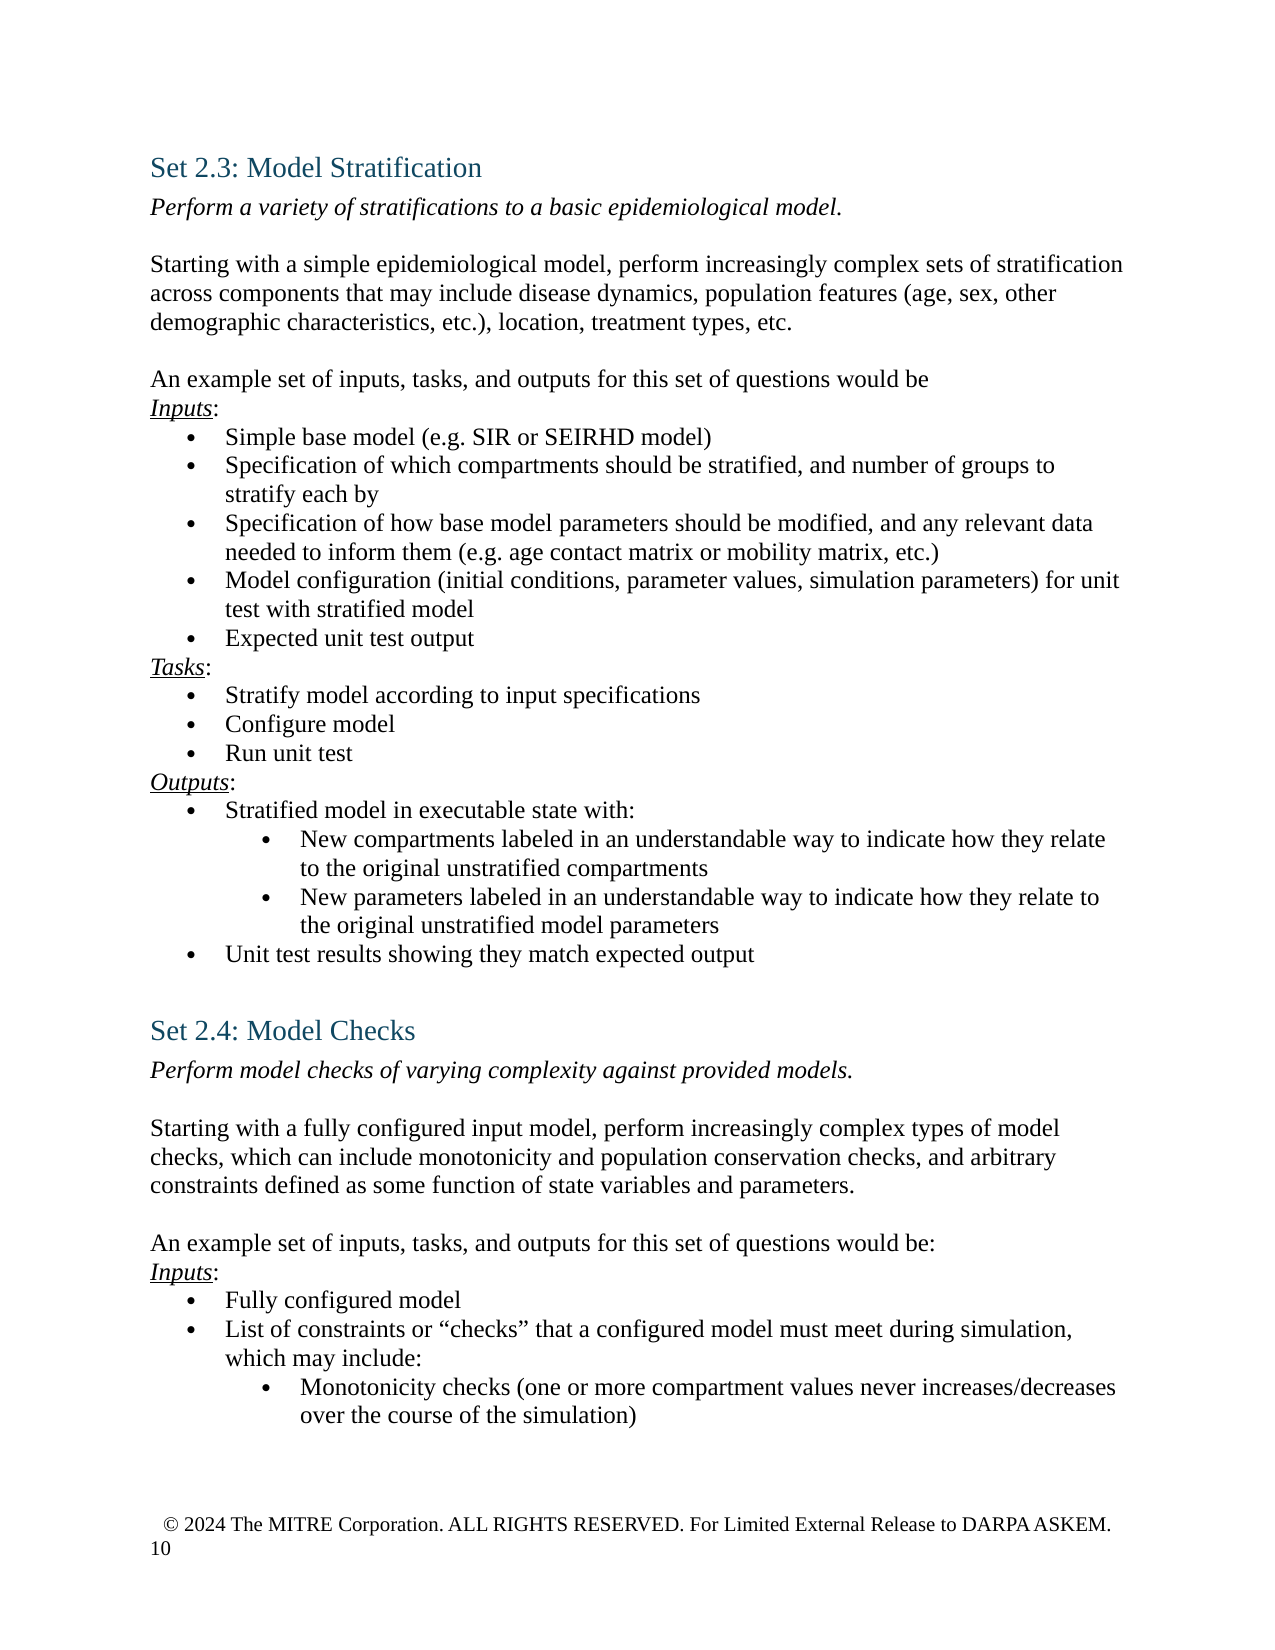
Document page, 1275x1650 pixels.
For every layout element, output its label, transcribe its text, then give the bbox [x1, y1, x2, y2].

list Fully configured model [187, 1285, 1125, 1314]
list Stratify model according to input specifications [187, 681, 1125, 709]
list Unit test results showing they match expected output [187, 939, 1125, 968]
list Monotonicity checks (one or more compartment values never increases/decreases over the course of the simulation) [262, 1372, 1125, 1429]
text Inputs: [150, 1257, 1125, 1285]
text Perform model checks of varying complexity against provided models. [150, 1055, 1125, 1084]
text An example set of inputs, tasks, and outputs for this set of questions would be [150, 364, 1125, 393]
text Outputs: [150, 767, 1125, 796]
text An example set of inputs, tasks, and outputs for this set of questions would be: [150, 1228, 1125, 1257]
list Specification of how base model parameters should be modified, and any relevant data needed to inform them (e.g. age contact matrix or mobility matrix, etc.) [187, 508, 1125, 566]
text Starting with a fully configured input model, perform increasingly complex types of model checks, which can include monotonicity and population conservation checks, and arbitrary constraints defined as some function of state variables and parameters. [150, 1113, 1125, 1199]
subtitle Set 2.4: Model Checks [150, 1013, 1125, 1047]
text Inputs: [150, 393, 1125, 422]
list New compartments labeled in an understandable way to indicate how they relate to the original unstratified compartments [262, 824, 1125, 882]
list Expected unit test output [187, 623, 1125, 652]
list List of constraints or “checks” that a configured model must meet during simulation, which may include: [187, 1314, 1125, 1372]
list Stratified model in executable state with: [187, 796, 1125, 824]
text Starting with a simple epidemiological model, perform increasingly complex sets of stratification across components that may include disease dynamics, population features (age, sex, other demographic characteristics, etc.), location, treatment types, etc. [150, 249, 1125, 336]
list Specification of which compartments should be stratified, and number of groups to stratify each by [187, 451, 1125, 508]
list New parameters labeled in an understandable way to indicate how they relate to the original unstratified model parameters [262, 882, 1125, 939]
text Tasks: [150, 652, 1125, 681]
list Simple base model (e.g. SIR or SEIRHD model) [187, 422, 1125, 451]
list Run unit test [187, 738, 1125, 767]
text Perform a variety of stratifications to a basic epidemiological model. [150, 192, 1125, 221]
list Model configuration (initial conditions, parameter values, simulation parameters) for unit test with stratified model [187, 566, 1125, 623]
list Configure model [187, 709, 1125, 738]
subtitle Set 2.3: Model Stratification [150, 150, 1125, 183]
